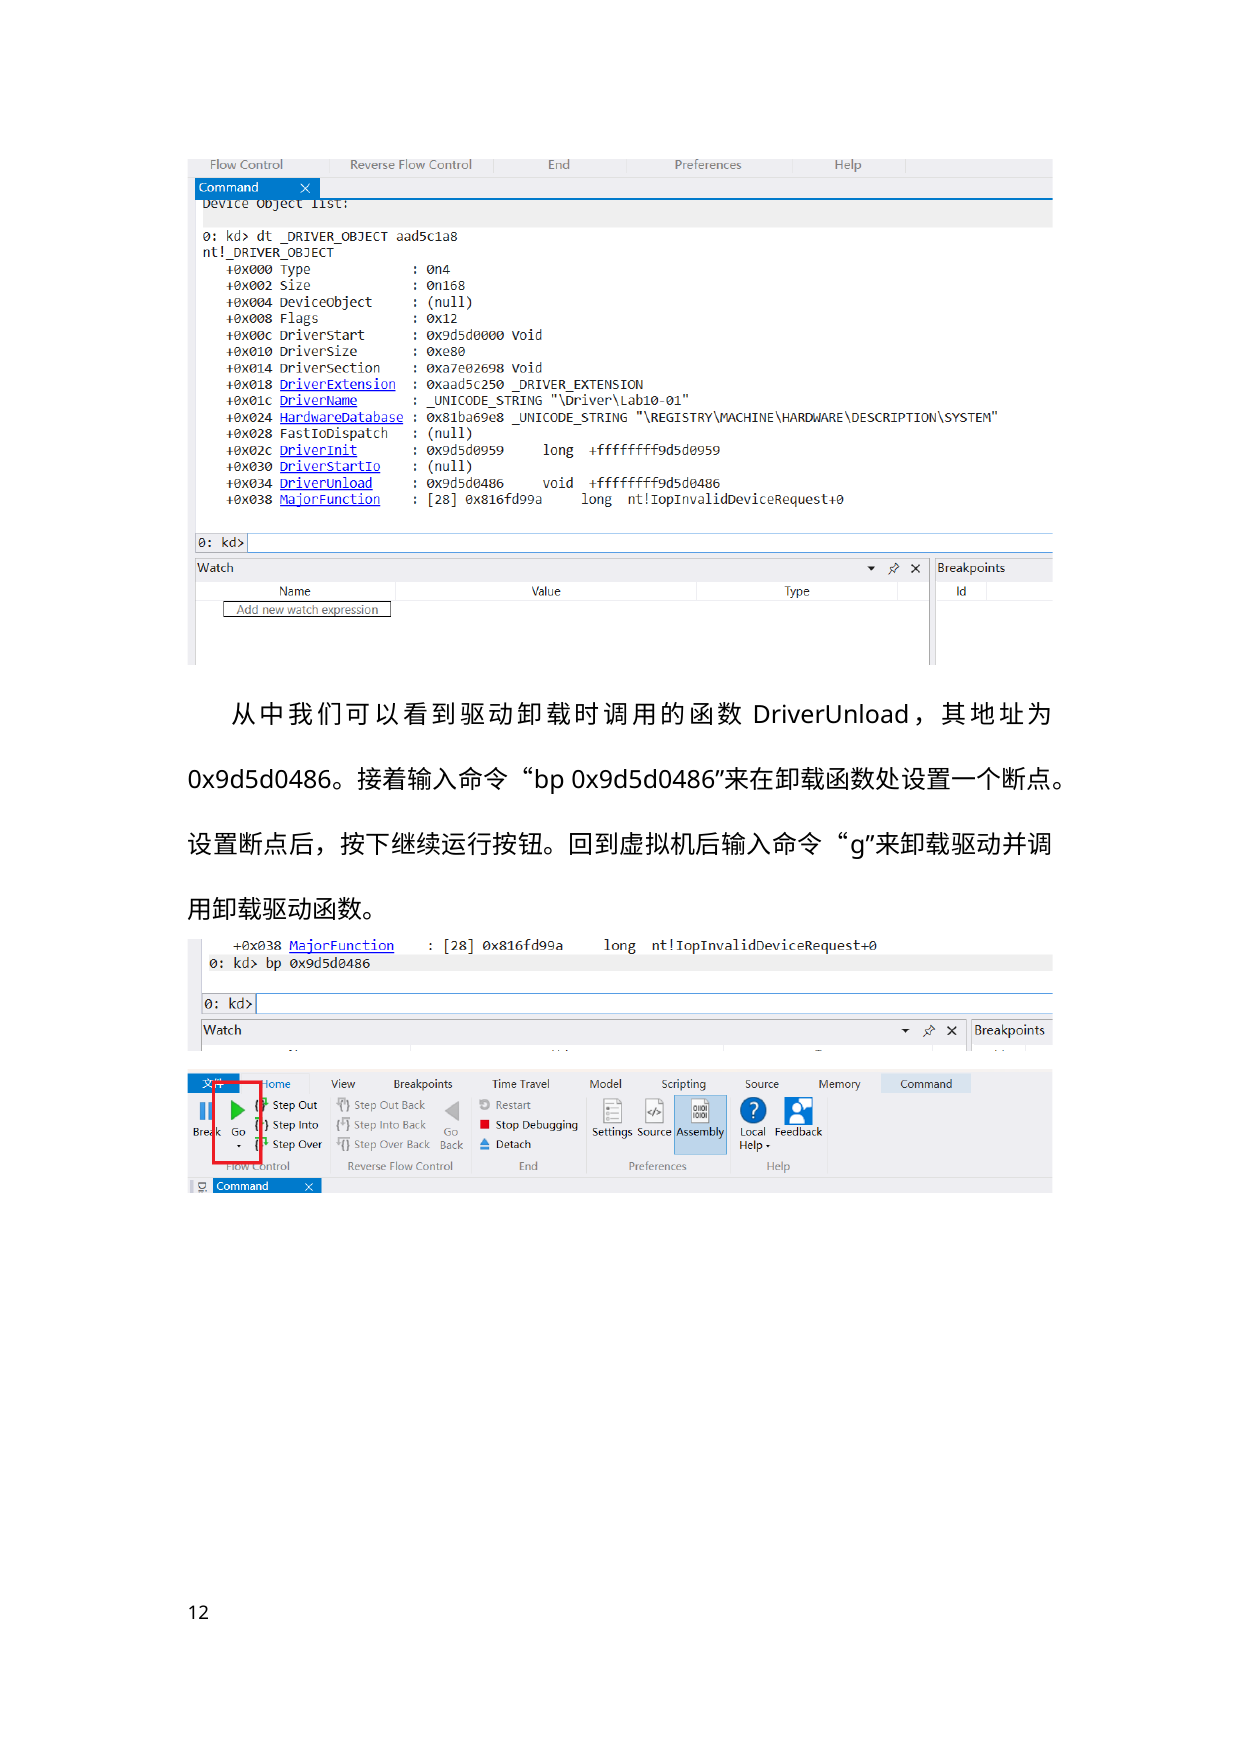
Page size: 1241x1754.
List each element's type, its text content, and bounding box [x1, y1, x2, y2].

picture [187, 939, 1053, 1051]
picture [187, 1069, 1053, 1193]
picture [187, 159, 1053, 665]
text 从中我们可以看到驱动卸载时调用的函数DriverUnload，其地址为0x9d5d0486。接着输入命令“bp 0x9d5d0486”来在卸载函数处设置一个断点。设置断点后，按下继续运行按钮。回到虚拟机后输入命令“g”来卸载驱动并调用卸载驱动函数。 [187, 680, 1053, 939]
